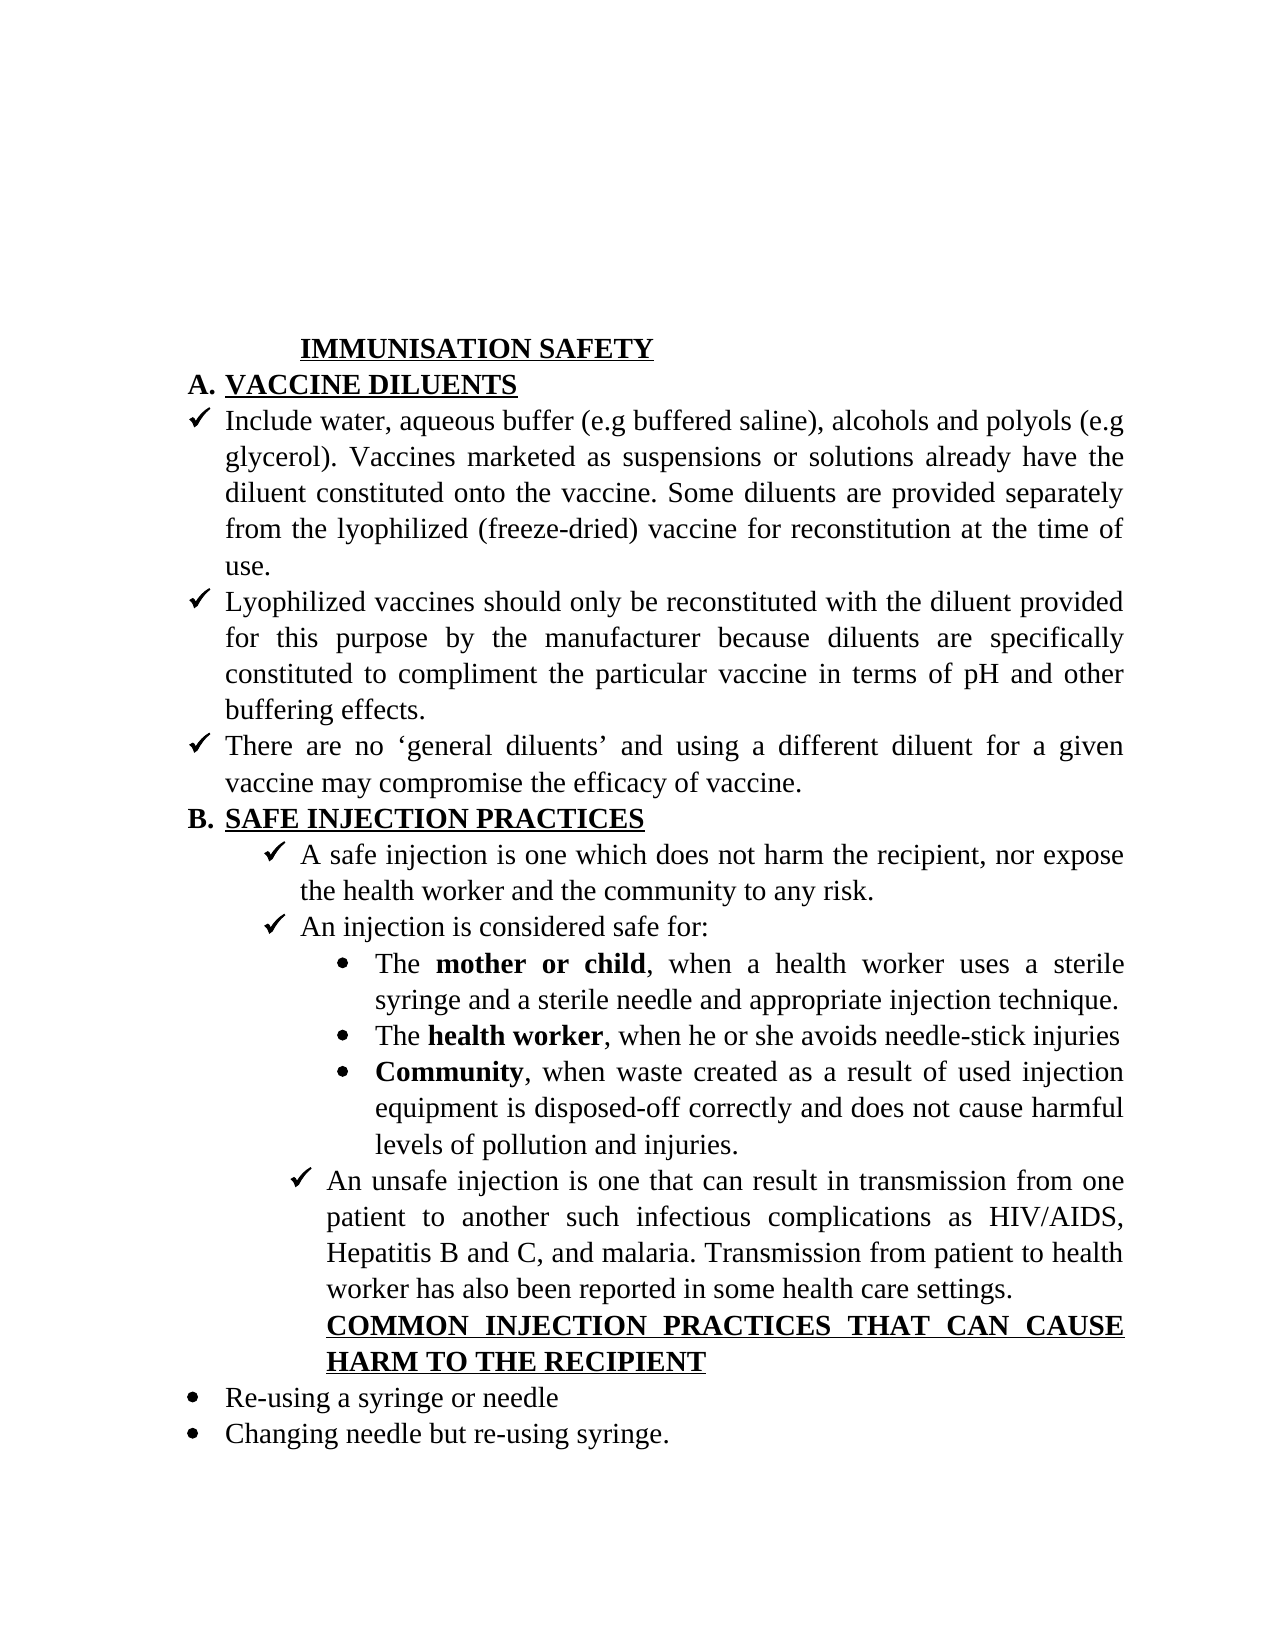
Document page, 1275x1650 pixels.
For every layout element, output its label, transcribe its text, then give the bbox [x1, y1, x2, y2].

list Include water, aqueous buffer (e.g buffered saline), alcohols and polyols (e.g glycerol). Vaccines marketed as suspensions or solutions already have the diluent constituted onto the vaccine. Some diluents are provided separately from the lyophilized (freeze-dried) vaccine for reconstitution at the time of use. [187, 403, 1125, 581]
list An injection is considered safe for: [262, 909, 1125, 943]
list COMMON INJECTION PRACTICES THAT CAN CAUSE HARM TO THE RECIPIENT [326, 1338, 1125, 1377]
list An unsafe injection is one that can result in transmission from one patient to another such infectious complications as HIV/AIDS, Hepatitis B and C, and malaria. Transmission from patient to health worker has also been reported in some health care settings. [289, 1163, 1125, 1305]
list SAFE INJECTION PRACTICES [187, 801, 1125, 834]
list IMMUNISATION SAFETY [300, 331, 1125, 364]
list Re-using a syringe or needle [187, 1380, 1125, 1413]
list The mother or child, when a health worker uses a sterile syringe and a sterile needle and appropriate injection technique. [337, 946, 1125, 1016]
list VACCINE DILUENTS [187, 367, 1125, 400]
list There are no ‘general diluents’ and using a different diluent for a given vaccine may compromise the efficacy of vaccine. [187, 728, 1125, 798]
list Lyophilized vaccines should only be reconstituted with the diluent provided for this purpose by the manufacturer because diluents are specifically constituted to compliment the particular vaccine in terms of pH and other buffering effects. [187, 584, 1125, 726]
list Community, when waste created as a result of used injection equipment is disposed-off correctly and does not cause harmful levels of pollution and injuries. [337, 1054, 1125, 1160]
list COMMON INJECTION PRACTICES THAT CAN CAUSE HARM TO THE RECIPIENT [326, 1308, 1125, 1337]
list Changing needle but re-using syringe. [187, 1416, 1125, 1450]
list A safe injection is one which does not harm the recipient, nor expose the health worker and the community to any risk. [262, 837, 1125, 907]
list The health worker, when he or she avoids needle-stick injuries [337, 1018, 1125, 1052]
